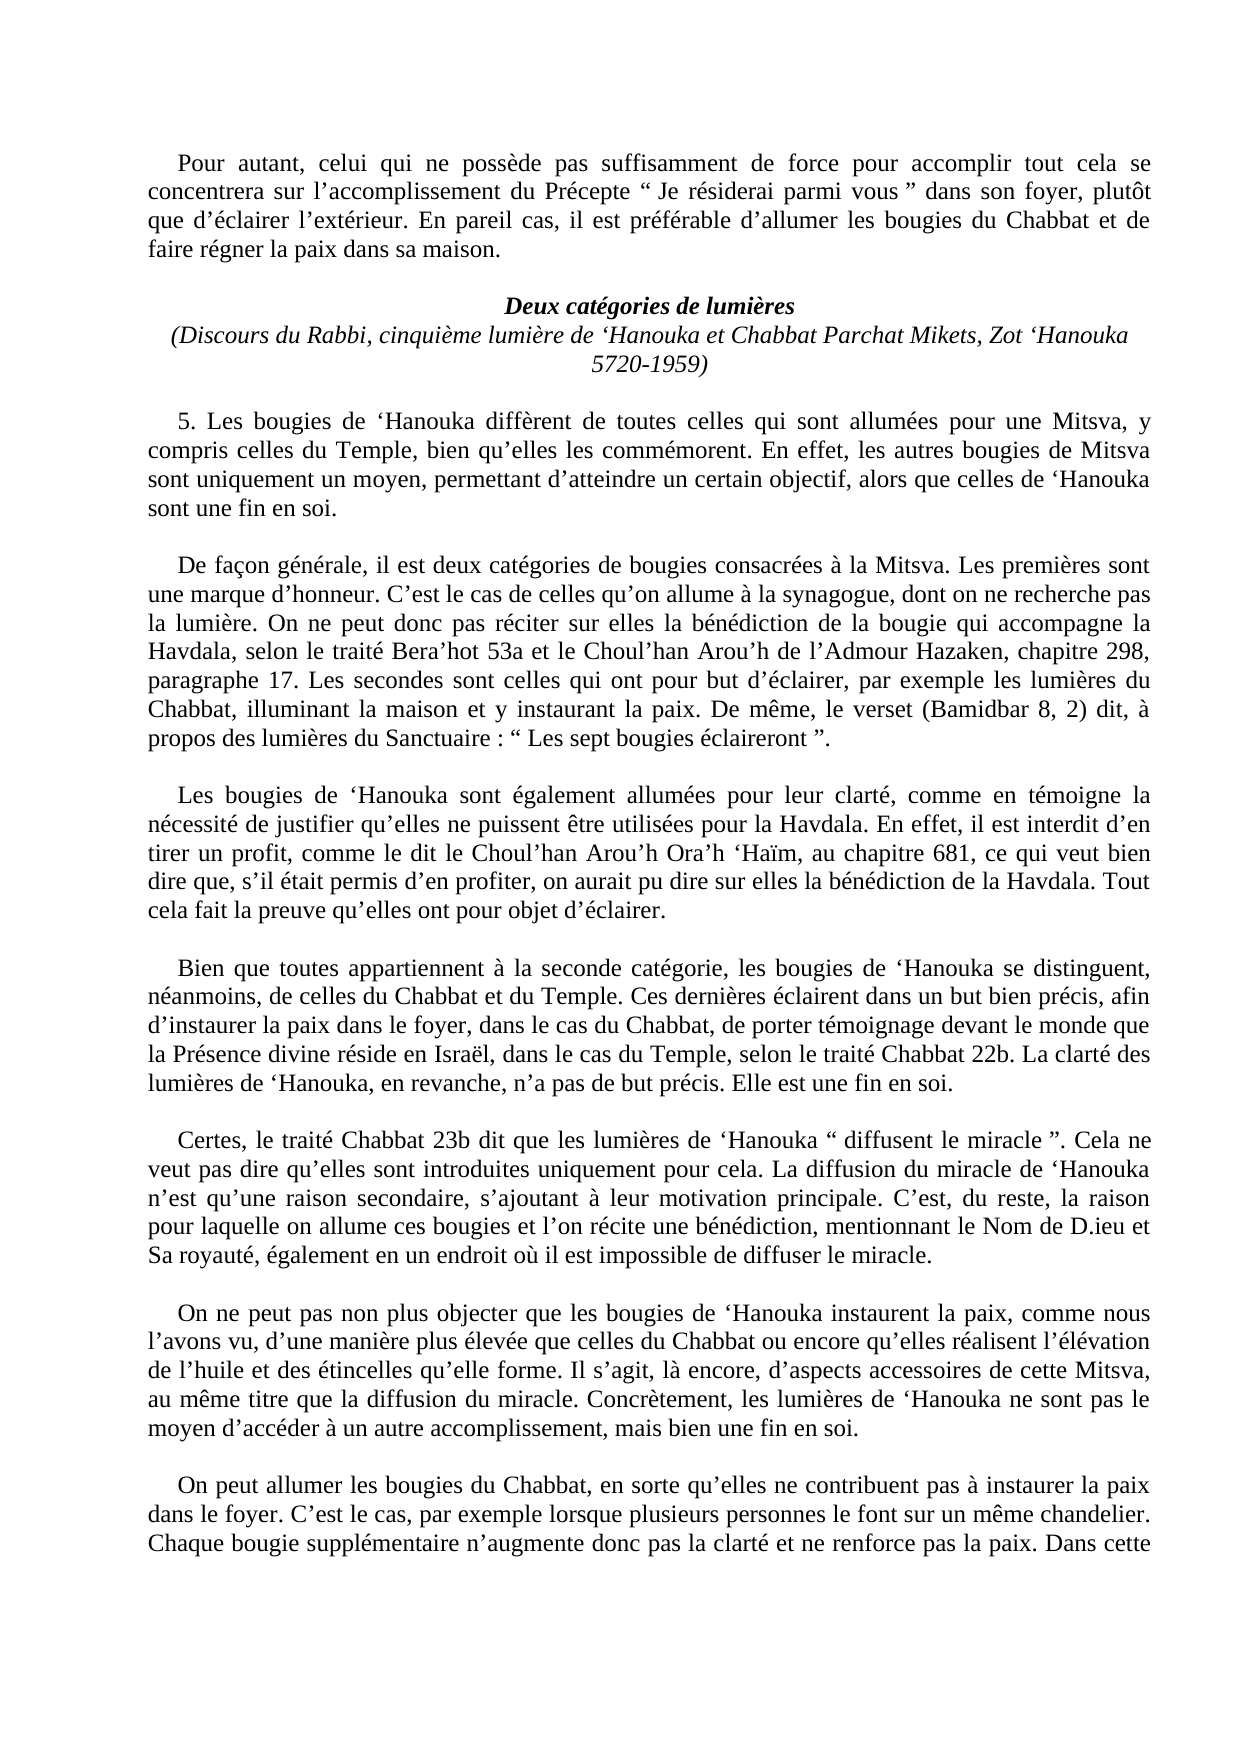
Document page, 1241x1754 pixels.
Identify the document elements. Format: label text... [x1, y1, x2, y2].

text 5. Les bougies de ‘Hanouka diffèrent de toutes celles qui sont allumées pour une Mitsva, y compris celles du Temple, bien qu’elles les commémorent. En effet, les autres bougies de Mitsva sont uniquement un moyen, permettant d’atteindre un certain objectif, alors que celles de ‘Hanouka sont une fin en soi. [148, 406, 1152, 521]
text De façon générale, il est deux catégories de bougies consacrées à la Mitsva. Les premières sont une marque d’honneur. C’est le cas de celles qu’on allume à la synagogue, dont on ne recherche pas la lumière. On ne peut donc pas réciter sur elles la bénédiction de la bougie qui accompagne la Havdala, selon le traité Bera’hot 53a et le Choul’han Arou’h de l’Admour Hazaken, chapitre 298, paragraphe 17. Les secondes sont celles qui ont pour but d’éclairer, par exemple les lumières du Chabbat, illuminant la maison et y instaurant la paix. De même, le verset (Bamidbar 8, 2) dit, à propos des lumières du Sanctuaire : “ Les sept bougies éclaireront ”. [148, 550, 1152, 751]
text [148, 1470, 1152, 1556]
text On ne peut pas non plus objecter que les bougies de ‘Hanouka instaurent la paix, comme nous l’avons vu, d’une manière plus élevée que celles du Chabbat ou encore qu’elles réalisent l’élévation de l’huile et des étincelles qu’elle forme. Il s’agit, là encore, d’aspects accessoires de cette Mitsva, au même titre que la diffusion du miracle. Concrètement, les lumières de ‘Hanouka ne sont pas le moyen d’accéder à un autre accomplissement, mais bien une fin en soi. [148, 1298, 1152, 1441]
text Certes, le traité Chabbat 23b dit que les lumières de ‘Hanouka “ diffusent le miracle ”. Cela ne veut pas dire qu’elles sont introduites uniquement pour cela. La diffusion du miracle de ‘Hanouka n’est qu’une raison secondaire, s’ajoutant à leur motivation principale. C’est, du reste, la raison pour laquelle on allume ces bougies et l’on récite une bénédiction, mentionnant le Nom de D.ieu et Sa royauté, également en un endroit où il est impossible de diffuser le miracle. [148, 1125, 1152, 1269]
text Bien que toutes appartiennent à la seconde catégorie, les bougies de ‘Hanouka se distinguent, néanmoins, de celles du Chabbat et du Temple. Ces dernières éclairent dans un but bien précis, afin d’instaurer la paix dans le foyer, dans le cas du Chabbat, de porter témoignage devant le monde que la Présence divine réside en Israël, dans le cas du Temple, selon le traité Chabbat 22b. La clarté des lumières de ‘Hanouka, en revanche, n’a pas de but précis. Elle est une fin en soi. [148, 953, 1152, 1096]
text Deux catégories de lumières [148, 291, 1152, 320]
text Les bougies de ‘Hanouka sont également allumées pour leur clarté, comme en témoigne la nécessité de justifier qu’elles ne puissent être utilisées pour la Havdala. En effet, il est interdit d’en tirer un profit, comme le dit le Choul’han Arou’h Ora’h ‘Haïm, au chapitre 681, ce qui veut bien dire que, s’il était permis d’en profiter, on aurait pu dire sur elles la bénédiction de la Havdala. Tout cela fait la preuve qu’elles ont pour objet d’éclairer. [148, 780, 1152, 924]
text Pour autant, celui qui ne possède pas suffisamment de force pour accomplir tout cela se concentrera sur l’accomplissement du Précepte “ Je résiderai parmi vous ” dans son foyer, plutôt que d’éclairer l’extérieur. En pareil cas, il est préférable d’allumer les bougies du Chabbat et de faire régner la paix dans sa maison. [148, 148, 1152, 263]
text (Discours du Rabbi, cinquième lumière de ‘Hanouka et Chabbat Parchat Mikets, Zot ‘Hanouka 5720-1959) [148, 320, 1152, 378]
